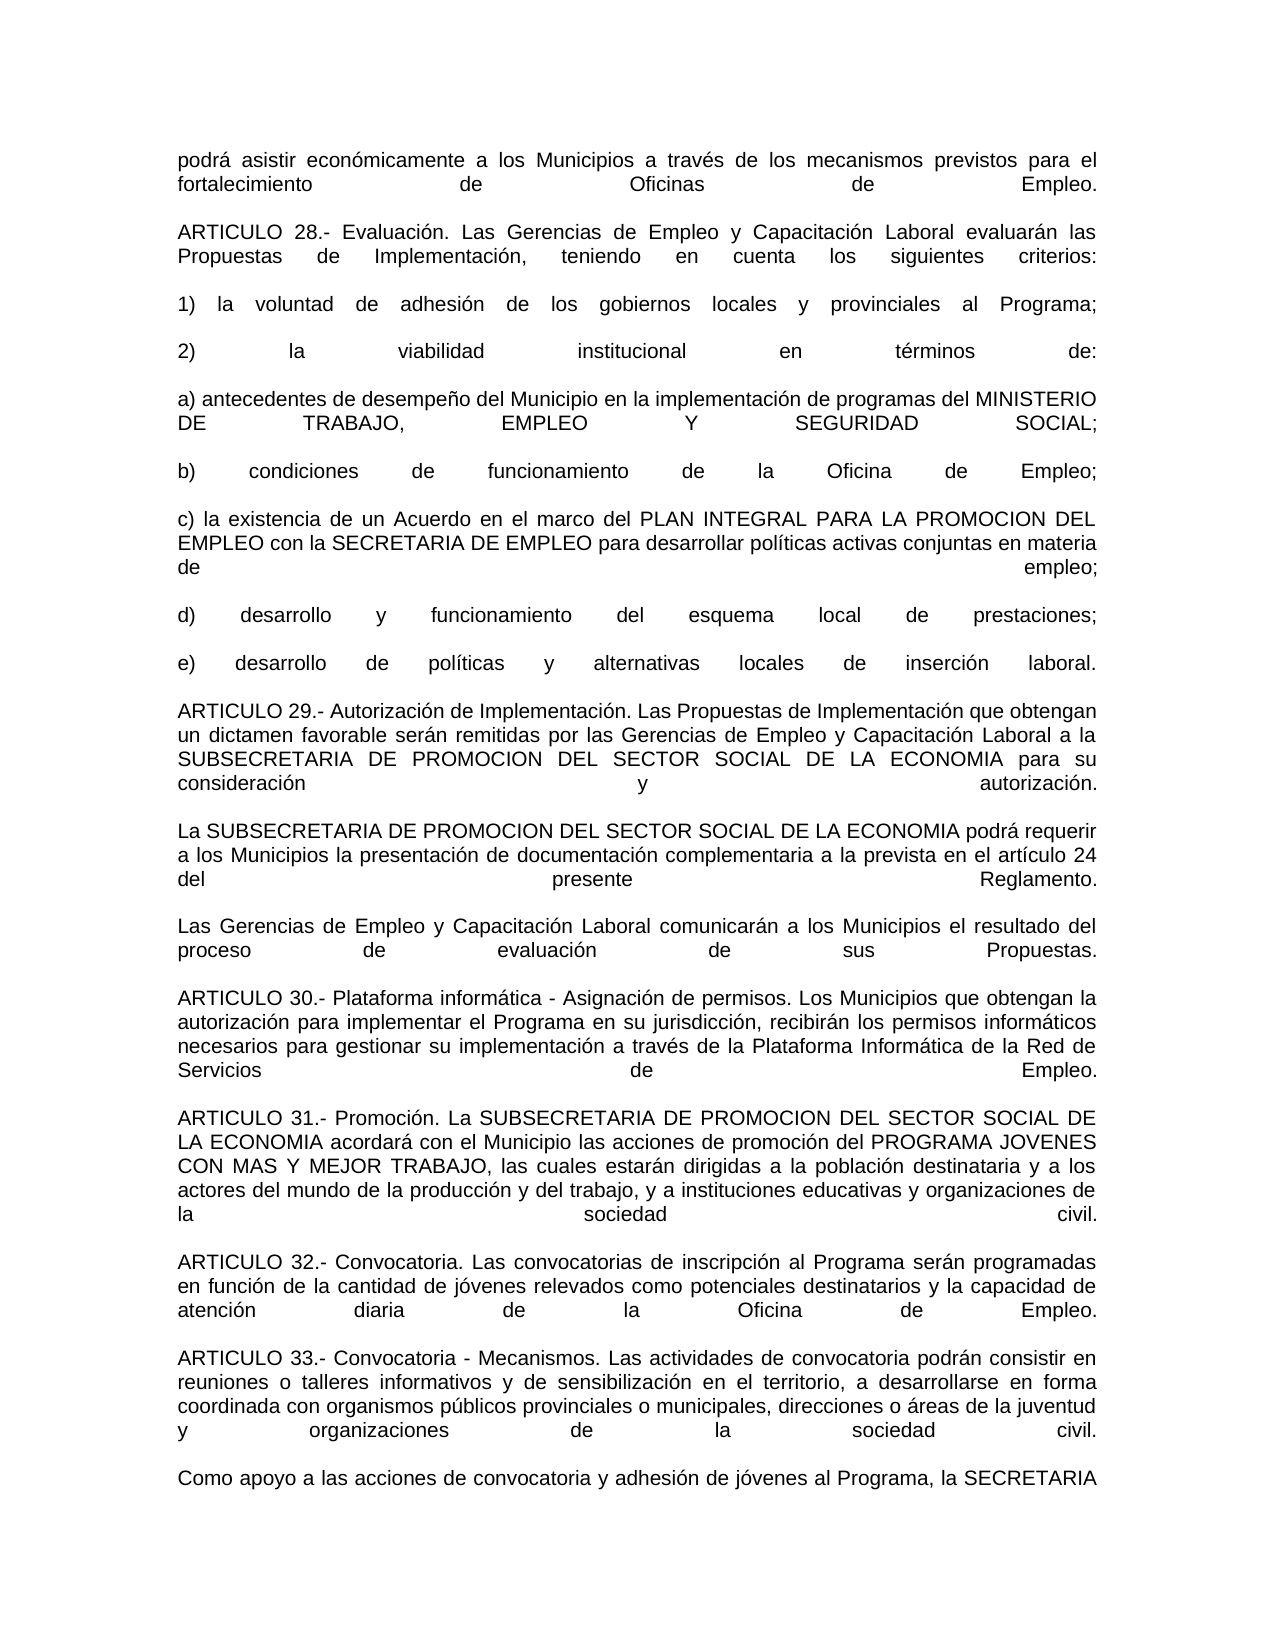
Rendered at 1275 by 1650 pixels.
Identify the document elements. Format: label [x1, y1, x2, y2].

text [177, 148, 1098, 1489]
